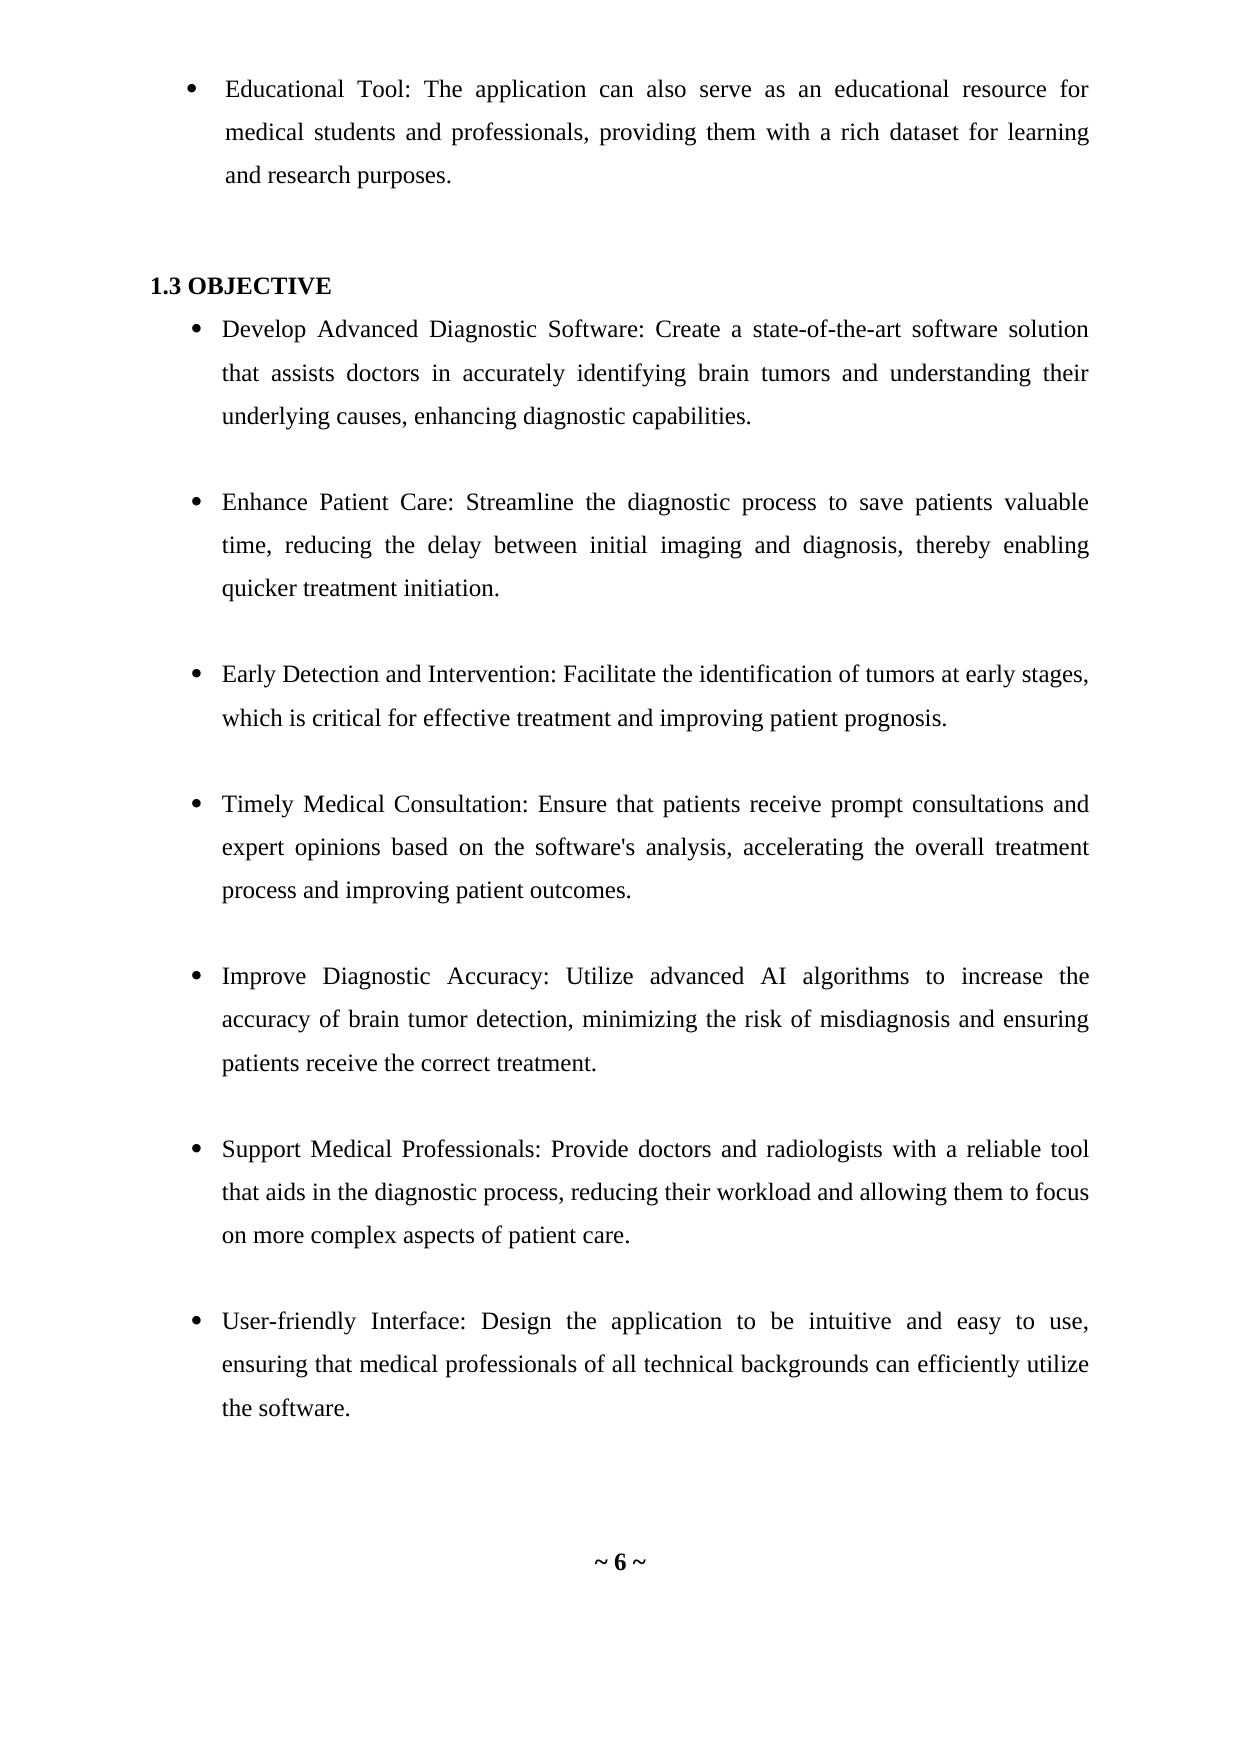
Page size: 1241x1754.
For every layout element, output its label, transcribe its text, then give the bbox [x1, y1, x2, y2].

list Develop Advanced Diagnostic Software: Create a state-of-the-art software solution that assists doctors in accurately identifying brain tumors and understanding their underlying causes, enhancing diagnostic capabilities. [192, 314, 1090, 429]
list Early Detection and Intervention: Facilitate the identification of tumors at early stages, which is critical for effective treatment and improving patient prognosis. [192, 659, 1090, 731]
list Improve Diagnostic Accuracy: Utilize advanced AI algorithms to increase the accuracy of brain tumor detection, minimizing the risk of misdiagnosis and ensuring patients receive the correct treatment. [192, 961, 1090, 1076]
list Timely Medical Consultation: Ensure that patients receive prompt consultations and expert opinions based on the software's analysis, accelerating the overall treatment process and improving patient outcomes. [192, 789, 1090, 904]
list Support Medical Professionals: Provide doctors and radiologists with a reliable tool that aids in the diagnostic process, reducing their workload and allowing them to focus on more complex aspects of patient care. [192, 1134, 1090, 1249]
list Educational Tool: The application can also serve as an educational resource for medical students and professionals, providing them with a rich dataset for learning and research purposes. [187, 74, 1090, 189]
list Enhance Patient Care: Streamline the diagnostic process to save patients valuable time, reducing the delay between initial imaging and diagnosis, thereby enabling quicker treatment initiation. [192, 487, 1090, 602]
list User-friendly Interface: Design the application to be intuitive and easy to use, ensuring that medical professionals of all technical backgrounds can efficiently utilize the software. [192, 1306, 1090, 1421]
list OBJECTIVE [150, 271, 1090, 300]
